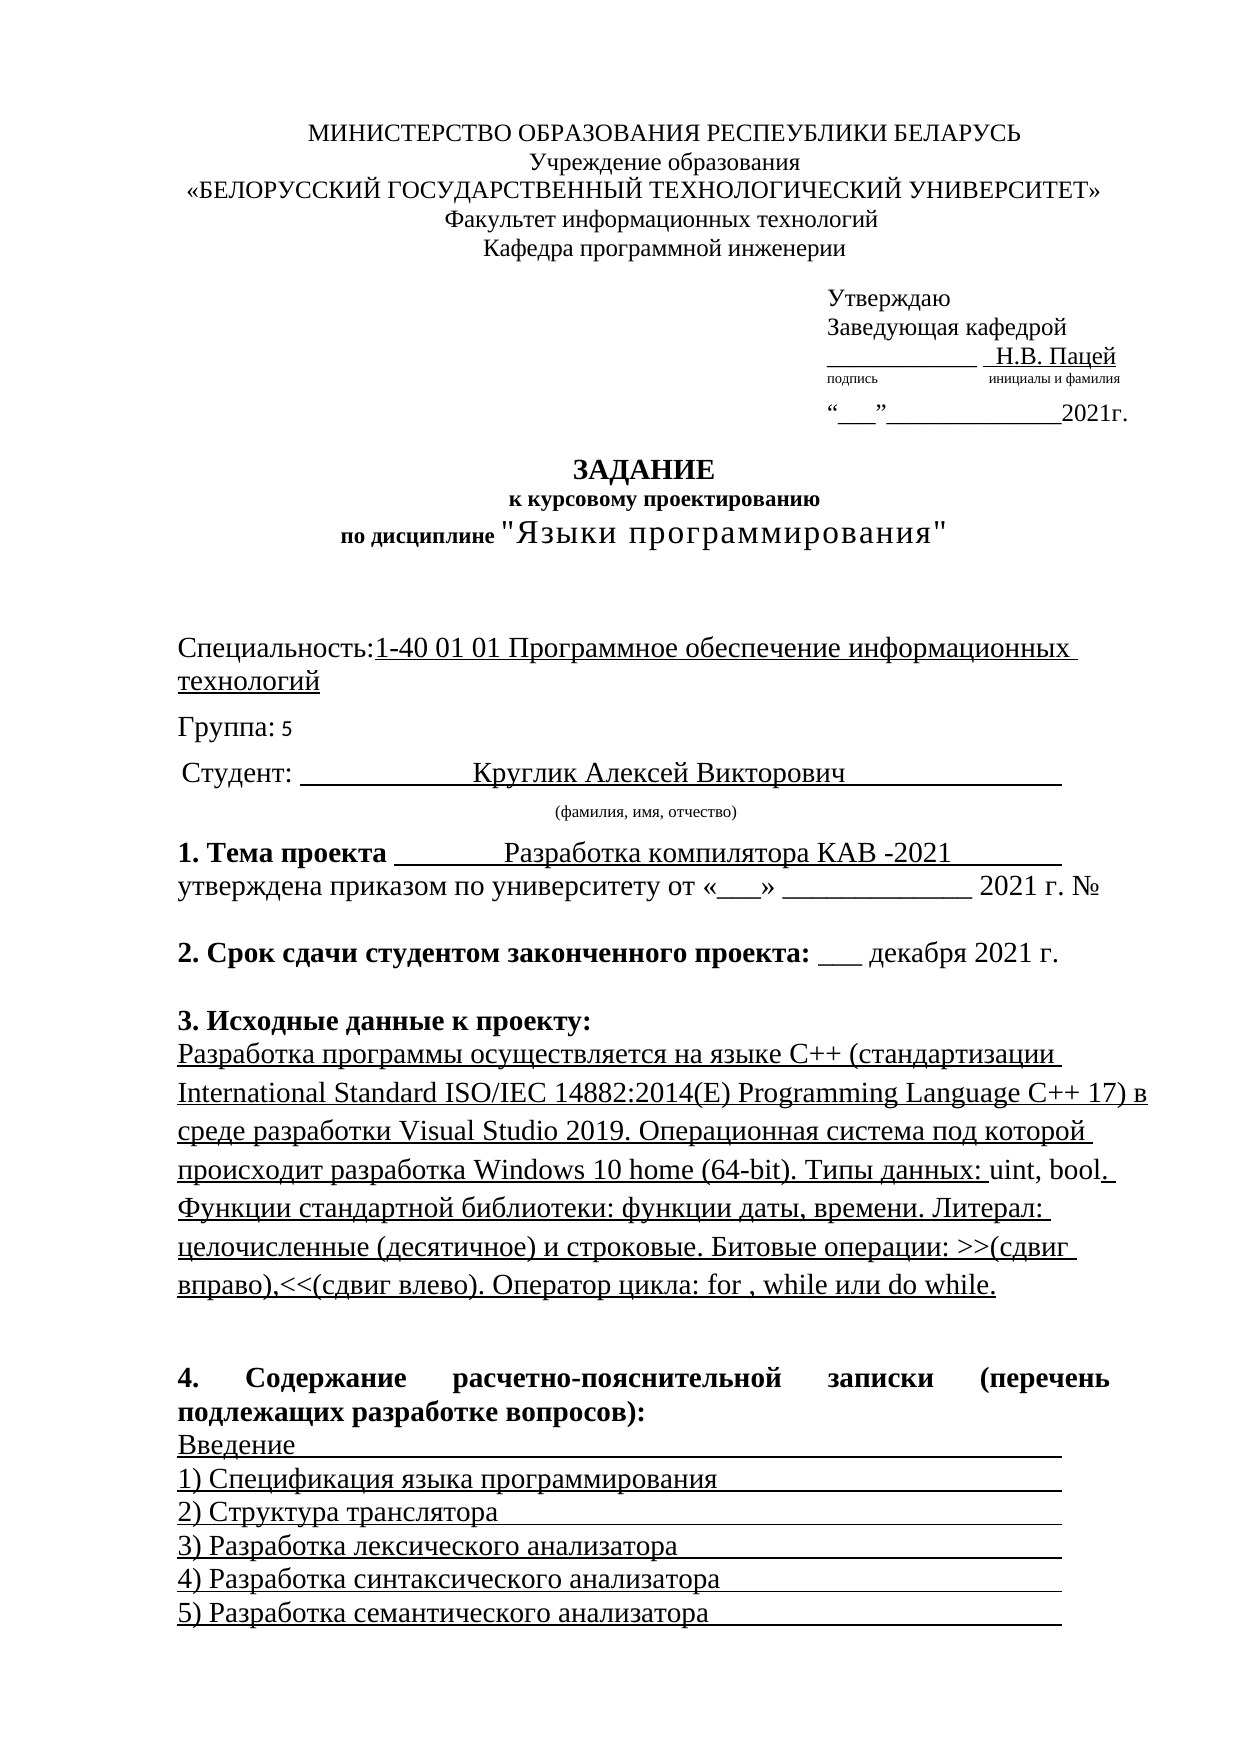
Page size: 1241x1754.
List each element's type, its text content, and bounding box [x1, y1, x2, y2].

text Специальность:1-40 01 01 Программное обеспечение информационных технологий [177, 630, 1110, 697]
text по дисциплине "Языки программирования" [177, 512, 1110, 550]
text “___”______________2021г. [783, 398, 1152, 427]
text 1) Спецификация языка программирования [177, 1461, 1110, 1494]
text 3) Разработка лексического анализатора [177, 1528, 1110, 1562]
text подпись инициалы и фамилия [783, 369, 1152, 398]
text Факультет информационных технологий Кафедра программной инженерии [177, 204, 1152, 262]
text Введение [177, 1427, 1110, 1461]
text МИНИСТЕРСТВО ОБРАЗОВАНИЯ РЕСПЕУБЛИКИ БЕЛАРУСЬ [177, 118, 1152, 147]
text Студент: Круглик Алексей Викторович [177, 755, 1110, 789]
text 5) Разработка семантического анализатора [177, 1595, 1110, 1629]
text Разработка программы осуществляется на языке C++ (стандартизации International Standard ISO/IEC 14882:2014(E) Programming Language C++ 17) в среде разработки Visual Studio 2019. Операционная система под которой происходит разработка Windows 10 home (64-bit). Типы данных: uint, bool. Функции стандартной библиотеки: функции даты, времени. Литерал: целочисленные (десятичное) и строковые. Битовые операции: >>(сдвиг вправо),<<(сдвиг влево). Оператор цикла: for , while или do while. [177, 1036, 1152, 1301]
text 2. Срок сдачи студентом законченного проекта: ___ декабря 2021 г. [177, 936, 1110, 969]
text Утверждаю [783, 283, 1152, 312]
text к курсовому проектированию [177, 486, 1152, 512]
text 1. Тема проекта Разработка компилятора КАВ -2021 [177, 835, 1110, 868]
text Учреждение образования [177, 147, 1152, 176]
text «БЕЛОРУССКИЙ ГОСУДАРСТВЕННЫЙ ТЕХНОЛОГИЧЕСКИЙ УНИВЕРСИТЕТ» [177, 176, 1110, 204]
text ЗАДАНИЕ [177, 452, 1110, 486]
text 2) Структура транслятора [177, 1494, 1110, 1528]
text Группа: 5 [177, 709, 1110, 743]
text 4. Содержание расчетно-пояснительной записки (перечень подлежащих разработке вопросов): [177, 1360, 1110, 1427]
text 3. Исходные данные к проекту: [177, 1003, 1110, 1036]
text (фамилия, имя, отчество) [177, 801, 1110, 835]
text Заведующая кафедрой [783, 312, 1152, 341]
text ____________ Н.В. Пацей [783, 341, 1152, 369]
text утверждена приказом по университету от «___» _____________ 2021 г. № [177, 868, 1110, 902]
text 4) Разработка синтаксического анализатора [177, 1562, 1110, 1595]
